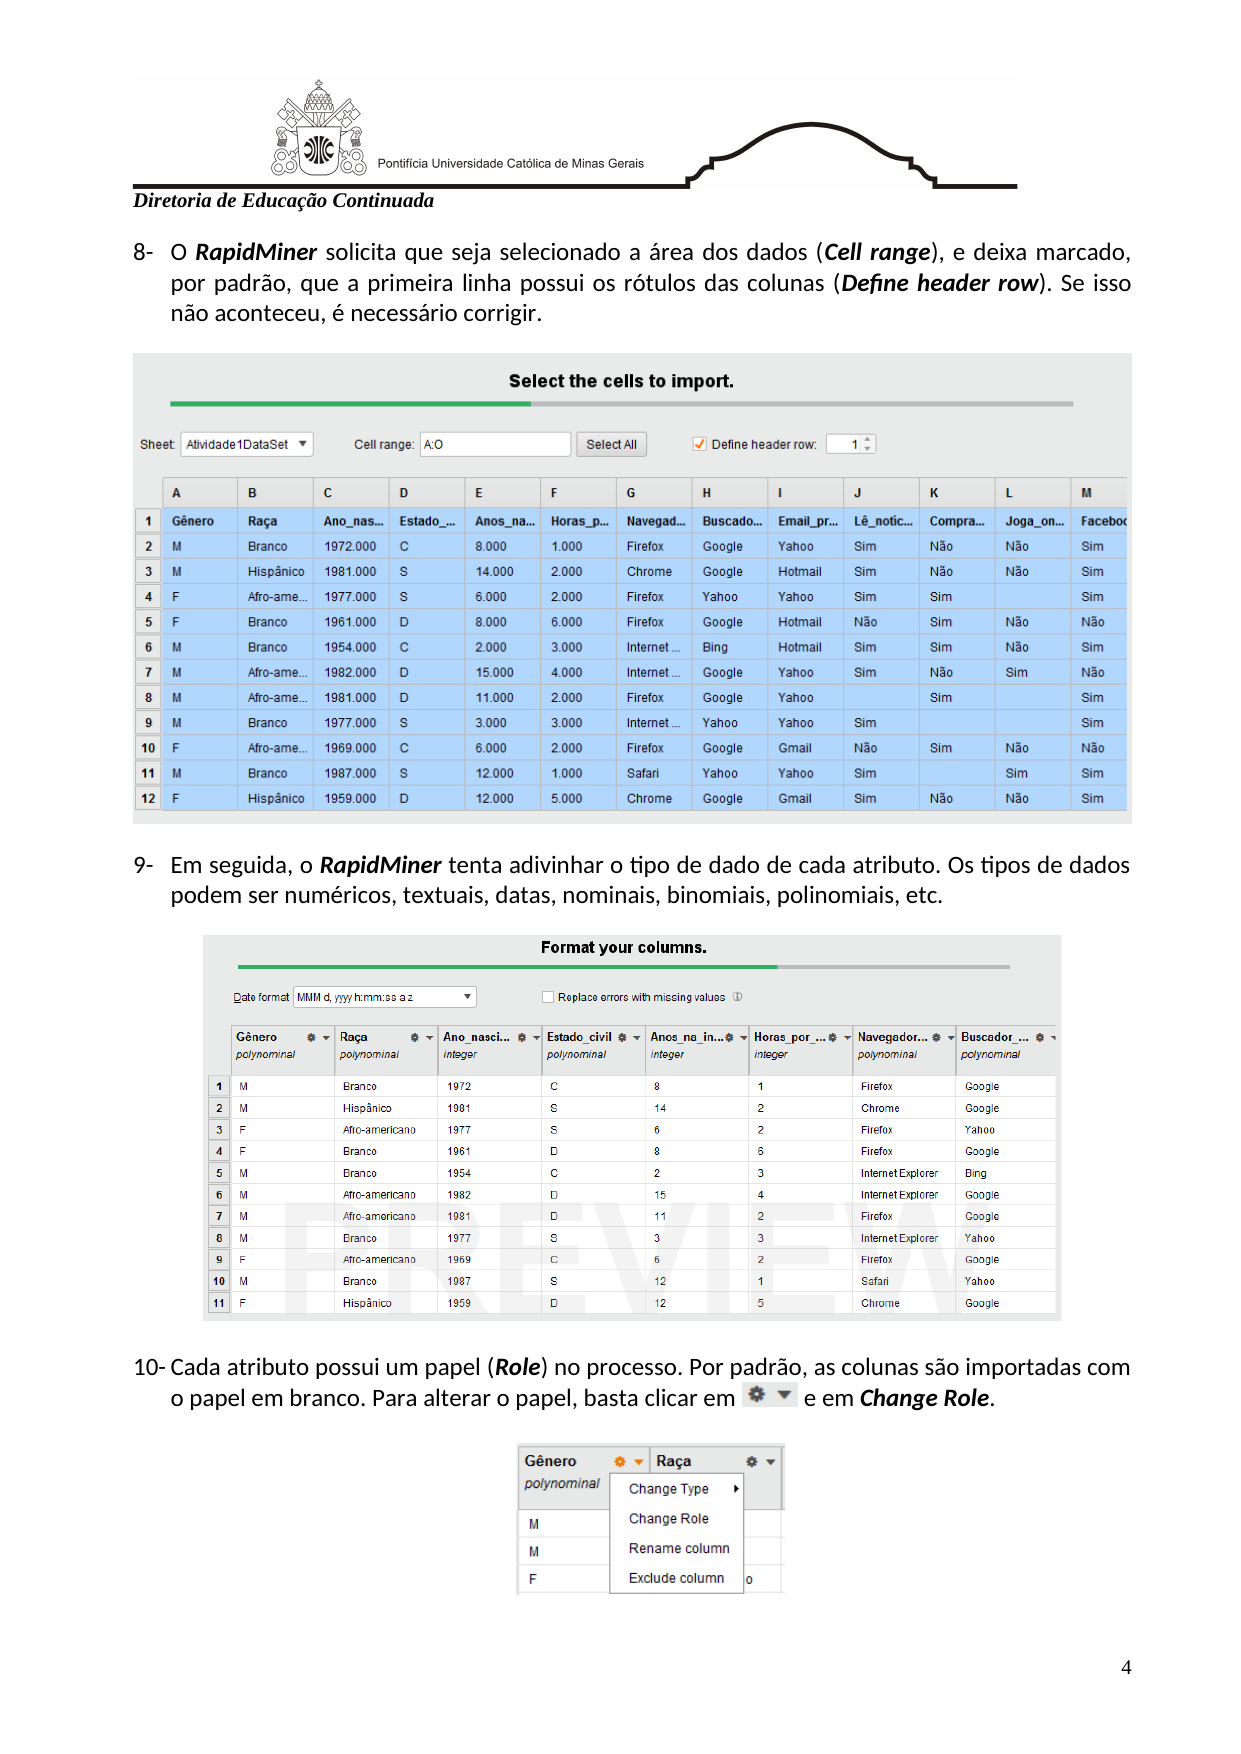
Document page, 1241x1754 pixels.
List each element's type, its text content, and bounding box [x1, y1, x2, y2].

list Em seguida, o RapidMiner tenta adivinhar o tipo de dado de cada atributo. Os tipos de dados podem ser numéricos, textuais, datas, nominais, binomiais, polinomiais, etc. [133, 849, 1132, 910]
picture [516, 1443, 786, 1595]
picture [742, 1382, 798, 1407]
list O RapidMiner solicita que seja selecionado a área dos dados (Cell range), e deixa marcado, por padrão, que a primeira linha possui os rótulos das colunas (Define header row). Se isso não aconteceu, é necessário corrigir. [133, 237, 1132, 328]
picture [132, 353, 1133, 824]
list Cada atributo possui um papel (Role) no processo. Por padrão, as colunas são importadas com o papel em branco. Para alterar o papel, basta clicar em e em Change Role. [133, 1352, 1132, 1413]
picture [132, 75, 1018, 189]
picture [203, 935, 1062, 1321]
